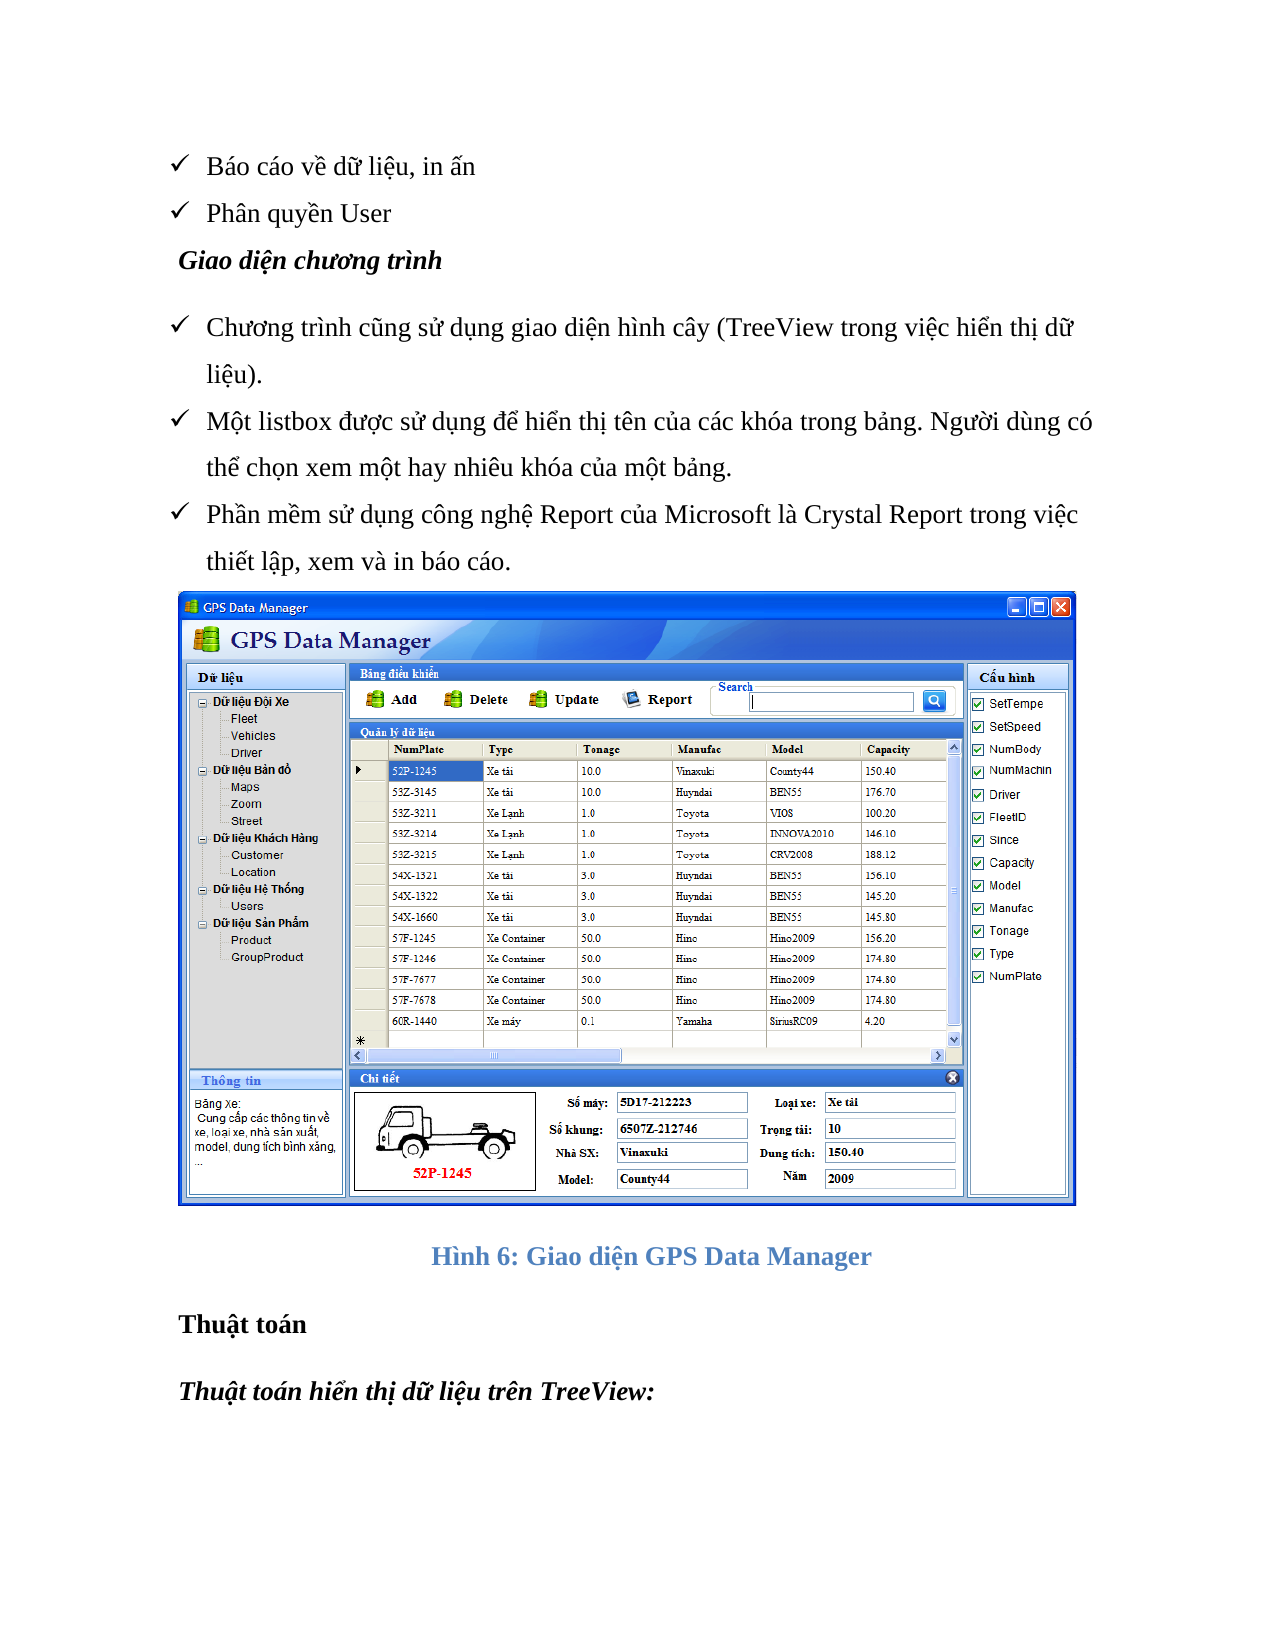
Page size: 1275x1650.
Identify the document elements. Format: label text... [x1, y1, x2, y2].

text Giao diện chương trình [150, 244, 1125, 275]
list Phân quyền User [169, 197, 1125, 228]
text Thuật toán [150, 1308, 1125, 1339]
picture [178, 591, 1077, 1206]
list Báo cáo về dữ liệu, in ấn [169, 150, 1125, 181]
list Một listbox được sử dụng để hiển thị tên của các khóa trong bảng. Người dùng có thể chọn xem một hay nhiêu khóa của một bảng. [169, 405, 1125, 483]
text Hình 6: Giao diện GPS Data Manager [150, 1240, 1125, 1272]
list Chương trình cũng sử dụng giao diện hình cây (TreeView trong việc hiển thị dữ liệu). [169, 311, 1125, 389]
list Phần mềm sử dụng công nghệ Report của Microsoft là Crystal Report trong việc thiết lập, xem và in báo cáo. [169, 498, 1125, 576]
text Thuật toán hiển thị dữ liệu trên TreeView: [150, 1375, 1125, 1407]
